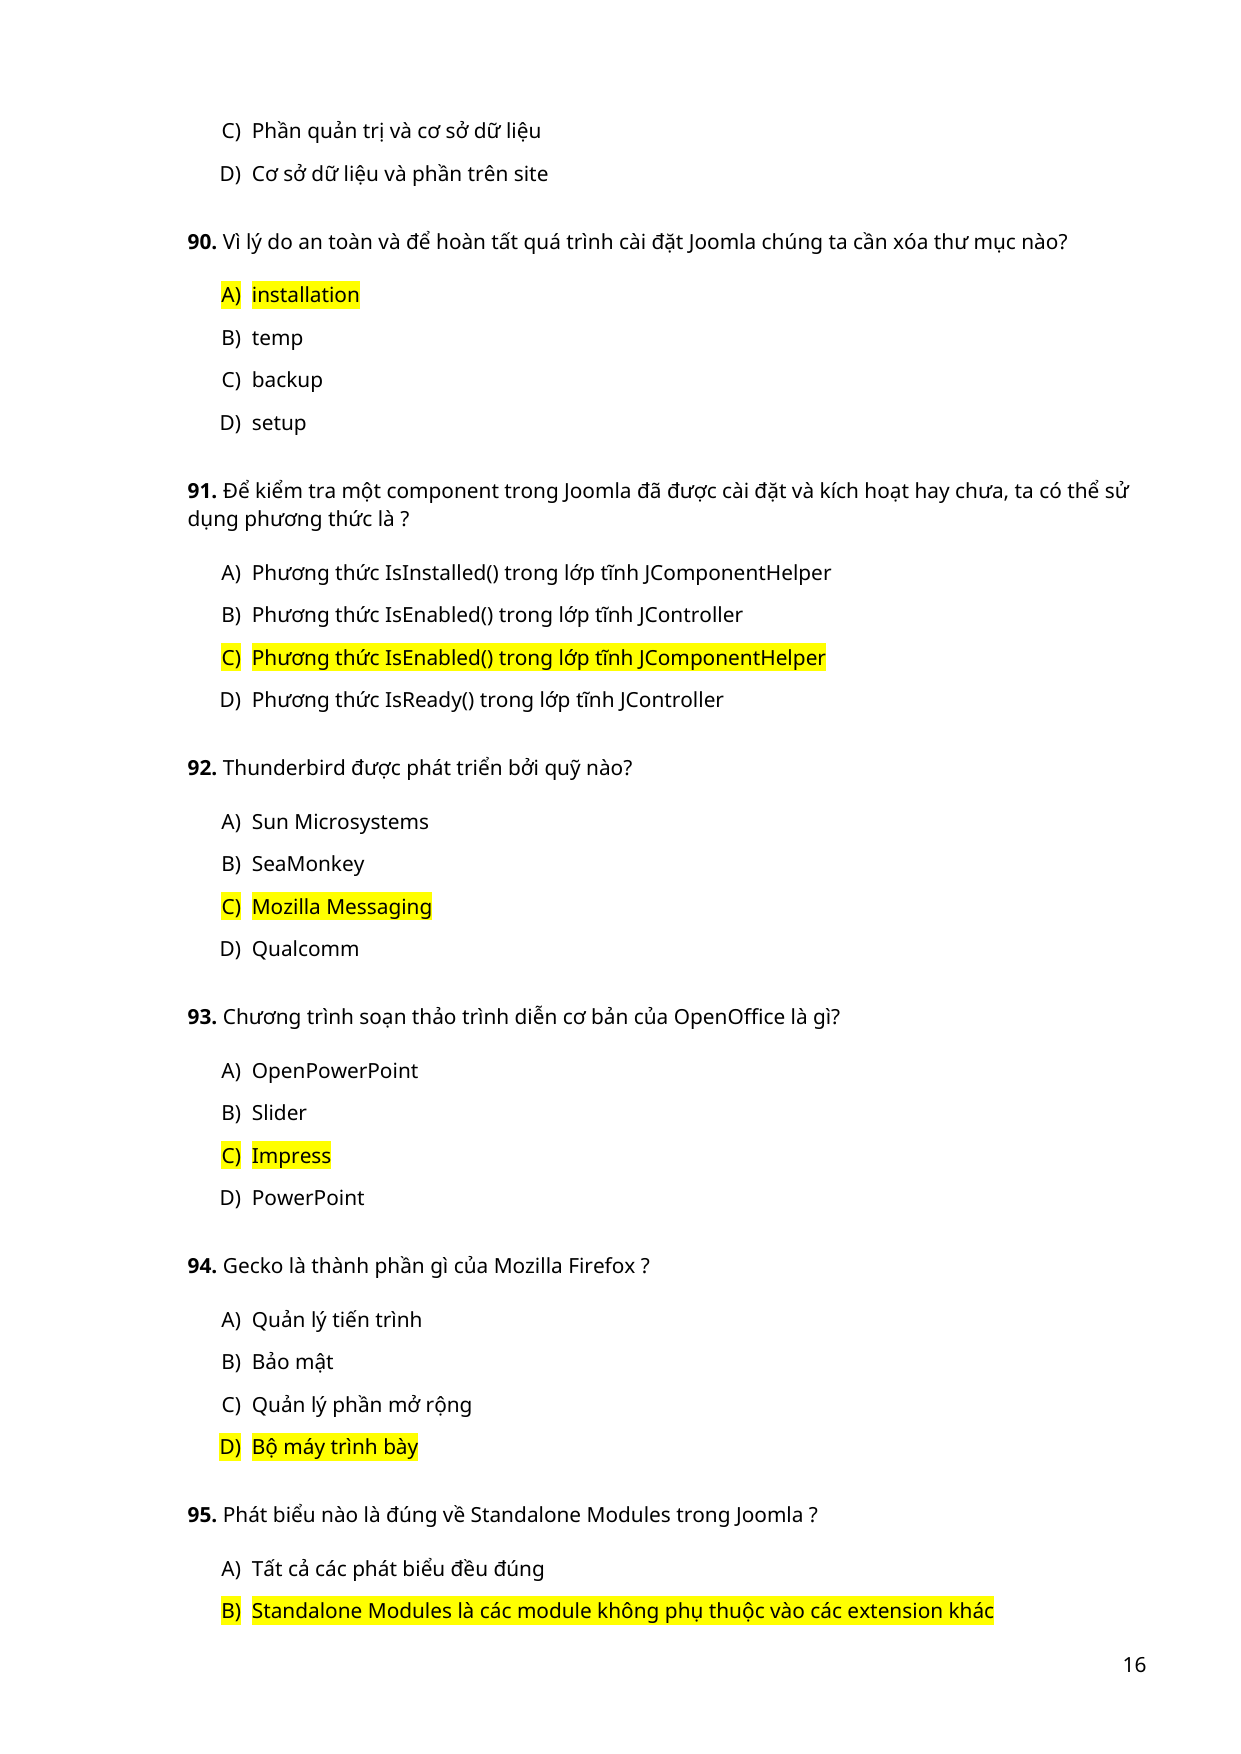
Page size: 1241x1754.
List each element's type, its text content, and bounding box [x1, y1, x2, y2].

table_cell B) [188, 588, 250, 631]
text 93. Chương trình soạn thảo trình diễn cơ bản của OpenOffice là gì? [187, 1002, 1146, 1031]
table_cell temp [250, 311, 1146, 353]
table_cell PowerPoint [250, 1171, 1146, 1213]
table_cell C) [188, 353, 250, 396]
text 94. Gecko là thành phần gì của Mozilla Firefox ? [187, 1251, 1146, 1280]
table_cell Phần quản trị và cơ sở dữ liệu [250, 104, 1146, 147]
table_cell B) [188, 311, 250, 353]
table_cell Bộ máy trình bày [250, 1420, 1146, 1462]
table_header OpenPowerPoint [250, 1044, 1146, 1086]
table_cell Phương thức IsEnabled() trong lớp tĩnh JController [250, 588, 1146, 631]
text 95. Phát biểu nào là đúng về Standalone Modules trong Joomla ? [187, 1500, 1146, 1529]
table_header A) [188, 1044, 250, 1086]
table_cell B) [188, 837, 250, 879]
text 90. Vì lý do an toàn và để hoàn tất quá trình cài đặt Joomla chúng ta cần xóa thư mục nào? [187, 227, 1146, 256]
table_cell Phương thức IsEnabled() trong lớp tĩnh JComponentHelper [250, 631, 1146, 673]
table_header A) [188, 268, 250, 311]
table_header A) [188, 1541, 250, 1584]
table_cell Slider [250, 1086, 1146, 1128]
table_cell B) [188, 1086, 250, 1128]
table_cell D) [188, 147, 250, 189]
table_header Tất cả các phát biểu đều đúng [250, 1541, 1146, 1584]
table_cell C) [188, 880, 250, 922]
table_cell setup [250, 396, 1146, 438]
table_header Sun Microsystems [250, 795, 1146, 837]
table_cell Qualcomm [250, 922, 1146, 964]
table_cell D) [188, 1171, 250, 1213]
table_header A) [188, 795, 250, 837]
table_cell Impress [250, 1129, 1146, 1171]
table_cell D) [188, 396, 250, 438]
text 91. Để kiểm tra một component trong Joomla đã được cài đặt và kích hoạt hay chưa, ta có thể sử dụng phương thức là ? [187, 476, 1146, 533]
table_cell D) [188, 673, 250, 716]
table_cell Cơ sở dữ liệu và phần trên site [250, 147, 1146, 189]
table_cell C) [188, 104, 250, 147]
table_header Quản lý tiến trình [250, 1293, 1146, 1335]
table_cell D) [188, 922, 250, 964]
text 92. Thunderbird được phát triển bởi quỹ nào? [187, 753, 1146, 782]
table_cell SeaMonkey [250, 837, 1146, 879]
table_header Phương thức IsInstalled() trong lớp tĩnh JComponentHelper [250, 546, 1146, 588]
table_cell Mozilla Messaging [250, 880, 1146, 922]
table_cell C) [188, 631, 250, 673]
table_cell Quản lý phần mở rộng [250, 1378, 1146, 1420]
table_cell backup [250, 353, 1146, 396]
table_cell Phương thức IsReady() trong lớp tĩnh JController [250, 673, 1146, 716]
table_cell B) [188, 1335, 250, 1377]
table_cell D) [188, 1420, 250, 1462]
table_header installation [250, 268, 1146, 311]
table_cell B) [188, 1584, 250, 1626]
table_cell Standalone Modules là các module không phụ thuộc vào các extension khác [250, 1584, 1146, 1626]
table_cell Bảo mật [250, 1335, 1146, 1377]
table_header A) [188, 546, 250, 588]
table_cell C) [188, 1129, 250, 1171]
table_cell C) [188, 1378, 250, 1420]
table_header A) [188, 1293, 250, 1335]
